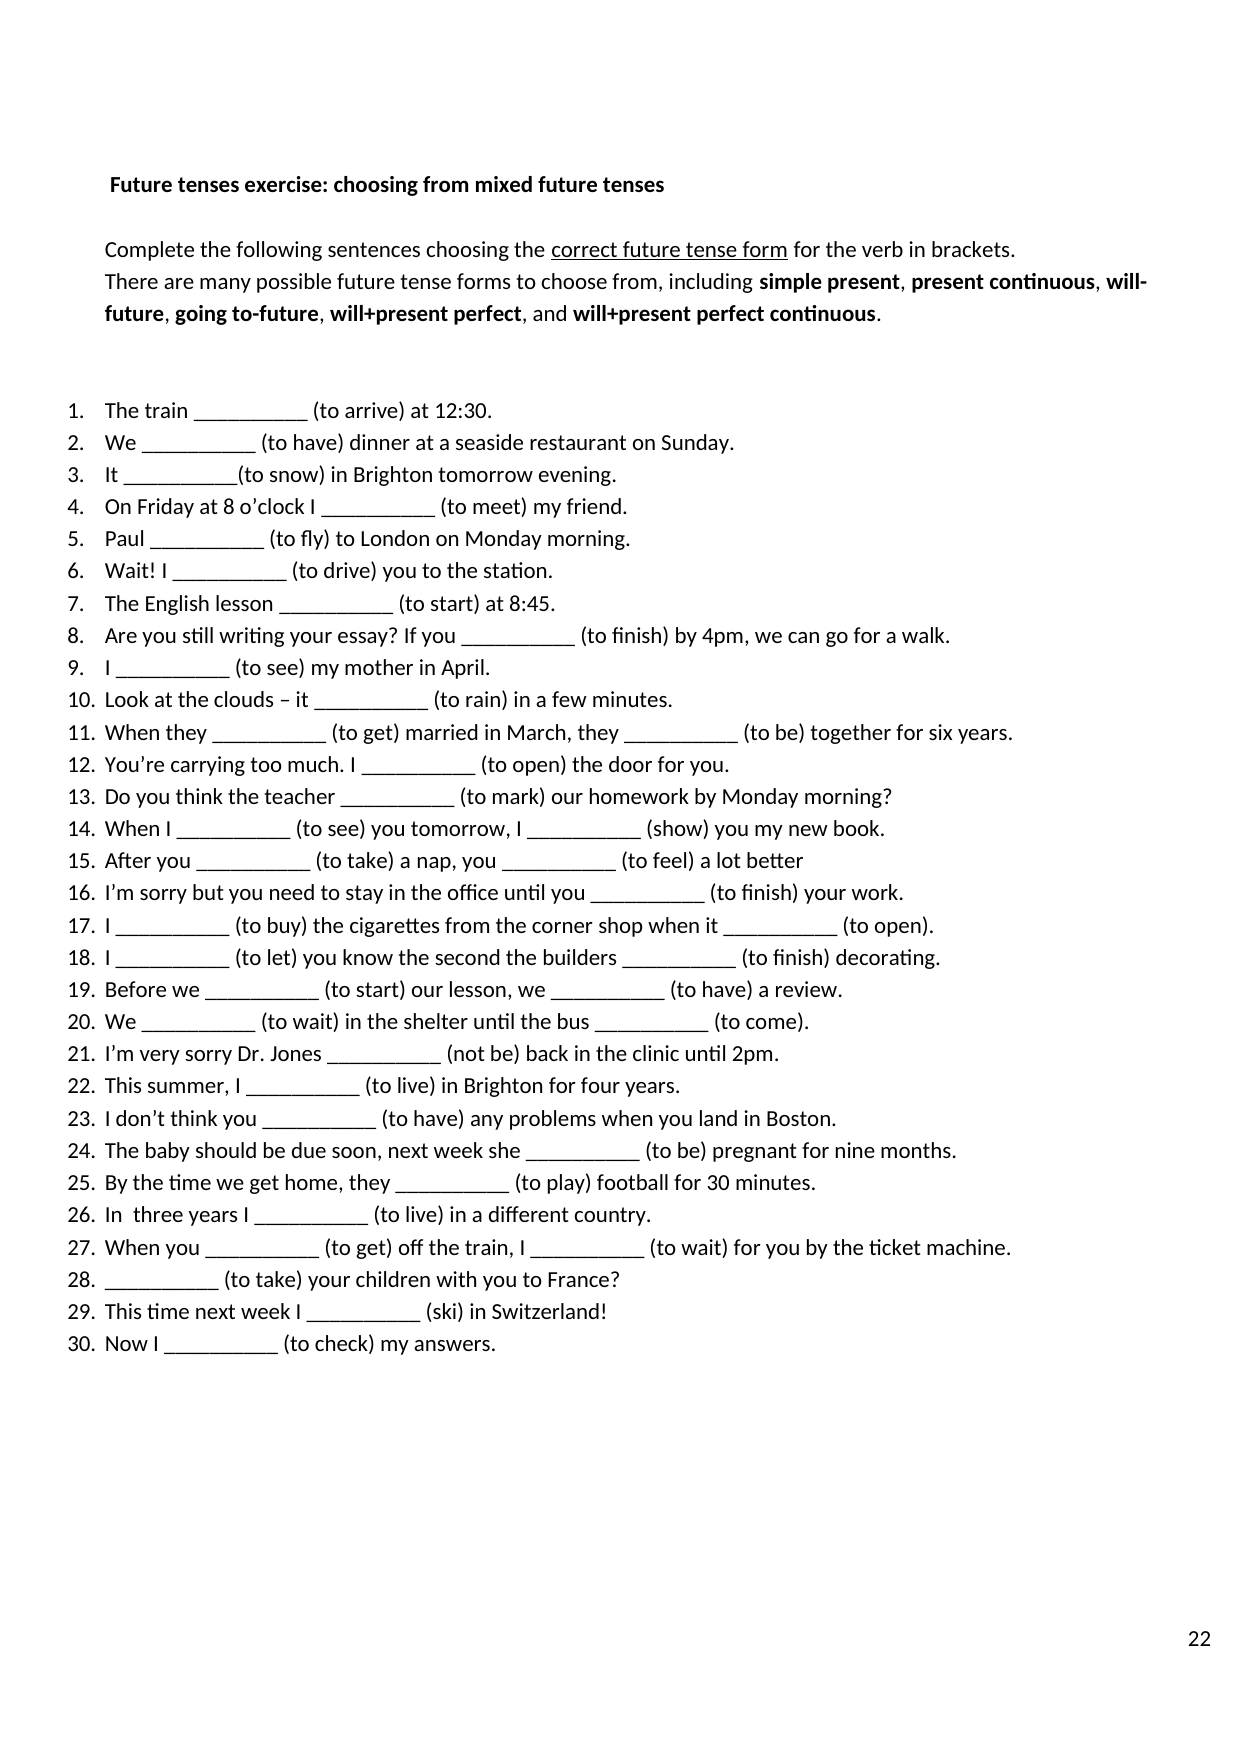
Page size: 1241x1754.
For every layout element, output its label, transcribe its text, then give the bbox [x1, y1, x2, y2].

list You’re carrying too much. I __________ (to open) the door for you. [67, 750, 1211, 778]
list Before we __________ (to start) our lesson, we __________ (to have) a review. [67, 975, 1211, 1003]
list In three years I __________ (to live) in a different country. [67, 1200, 1211, 1228]
list It __________(to snow) in Brighton tomorrow evening. [67, 460, 1211, 488]
list Now I __________ (to check) my answers. [67, 1329, 1211, 1357]
list Future tenses exercise: choosing from mixed future tenses [104, 170, 1211, 198]
list There are many possible future tense forms to choose from, including simple present, present continuous, will-future, going to-future, will+present perfect, and will+present perfect continuous. [104, 267, 1211, 327]
list I __________ (to buy) the cigarettes from the corner shop when it __________ (to open). [67, 911, 1211, 939]
list This summer, I __________ (to live) in Brighton for four years. [67, 1072, 1211, 1100]
list When they __________ (to get) married in March, they __________ (to be) together for six years. [67, 718, 1211, 746]
list I __________ (to let) you know the second the builders __________ (to finish) decorating. [67, 943, 1211, 971]
list Paul __________ (to fly) to London on Monday morning. [67, 524, 1211, 552]
list __________ (to take) your children with you to France? [67, 1265, 1211, 1293]
list We __________ (to have) dinner at a seaside restaurant on Sunday. [67, 428, 1211, 456]
list Look at the clouds – it __________ (to rain) in a few minutes. [67, 685, 1211, 713]
list The train __________ (to arrive) at 12:30. [67, 396, 1211, 424]
list Are you still writing your essay? If you __________ (to finish) by 4pm, we can go for a walk. [67, 621, 1211, 649]
list This time next week I __________ (ski) in Switzerland! [67, 1297, 1211, 1325]
list By the time we get home, they __________ (to play) football for 30 minutes. [67, 1168, 1211, 1196]
list I __________ (to see) my mother in April. [67, 653, 1211, 681]
list I don’t think you __________ (to have) any problems when you land in Boston. [67, 1104, 1211, 1132]
list After you __________ (to take) a nap, you __________ (to feel) a lot better [67, 846, 1211, 874]
list On Friday at 8 o’clock I __________ (to meet) my friend. [67, 492, 1211, 520]
list When you __________ (to get) off the train, I __________ (to wait) for you by the ticket machine. [67, 1233, 1211, 1261]
list Wait! I __________ (to drive) you to the station. [67, 557, 1211, 585]
list When I __________ (to see) you tomorrow, I __________ (show) you my new book. [67, 814, 1211, 842]
list The baby should be due soon, next week she __________ (to be) pregnant for nine months. [67, 1136, 1211, 1164]
list I’m sorry but you need to stay in the office until you __________ (to finish) your work. [67, 878, 1211, 907]
list Complete the following sentences choosing the correct future tense form for the verb in brackets. [104, 235, 1211, 263]
list I’m very sorry Dr. Jones __________ (not be) back in the clinic until 2pm. [67, 1039, 1211, 1067]
list Do you think the teacher __________ (to mark) our homework by Monday morning? [67, 782, 1211, 810]
list The English lesson __________ (to start) at 8:45. [67, 589, 1211, 617]
list We __________ (to wait) in the shelter until the bus __________ (to come). [67, 1007, 1211, 1035]
